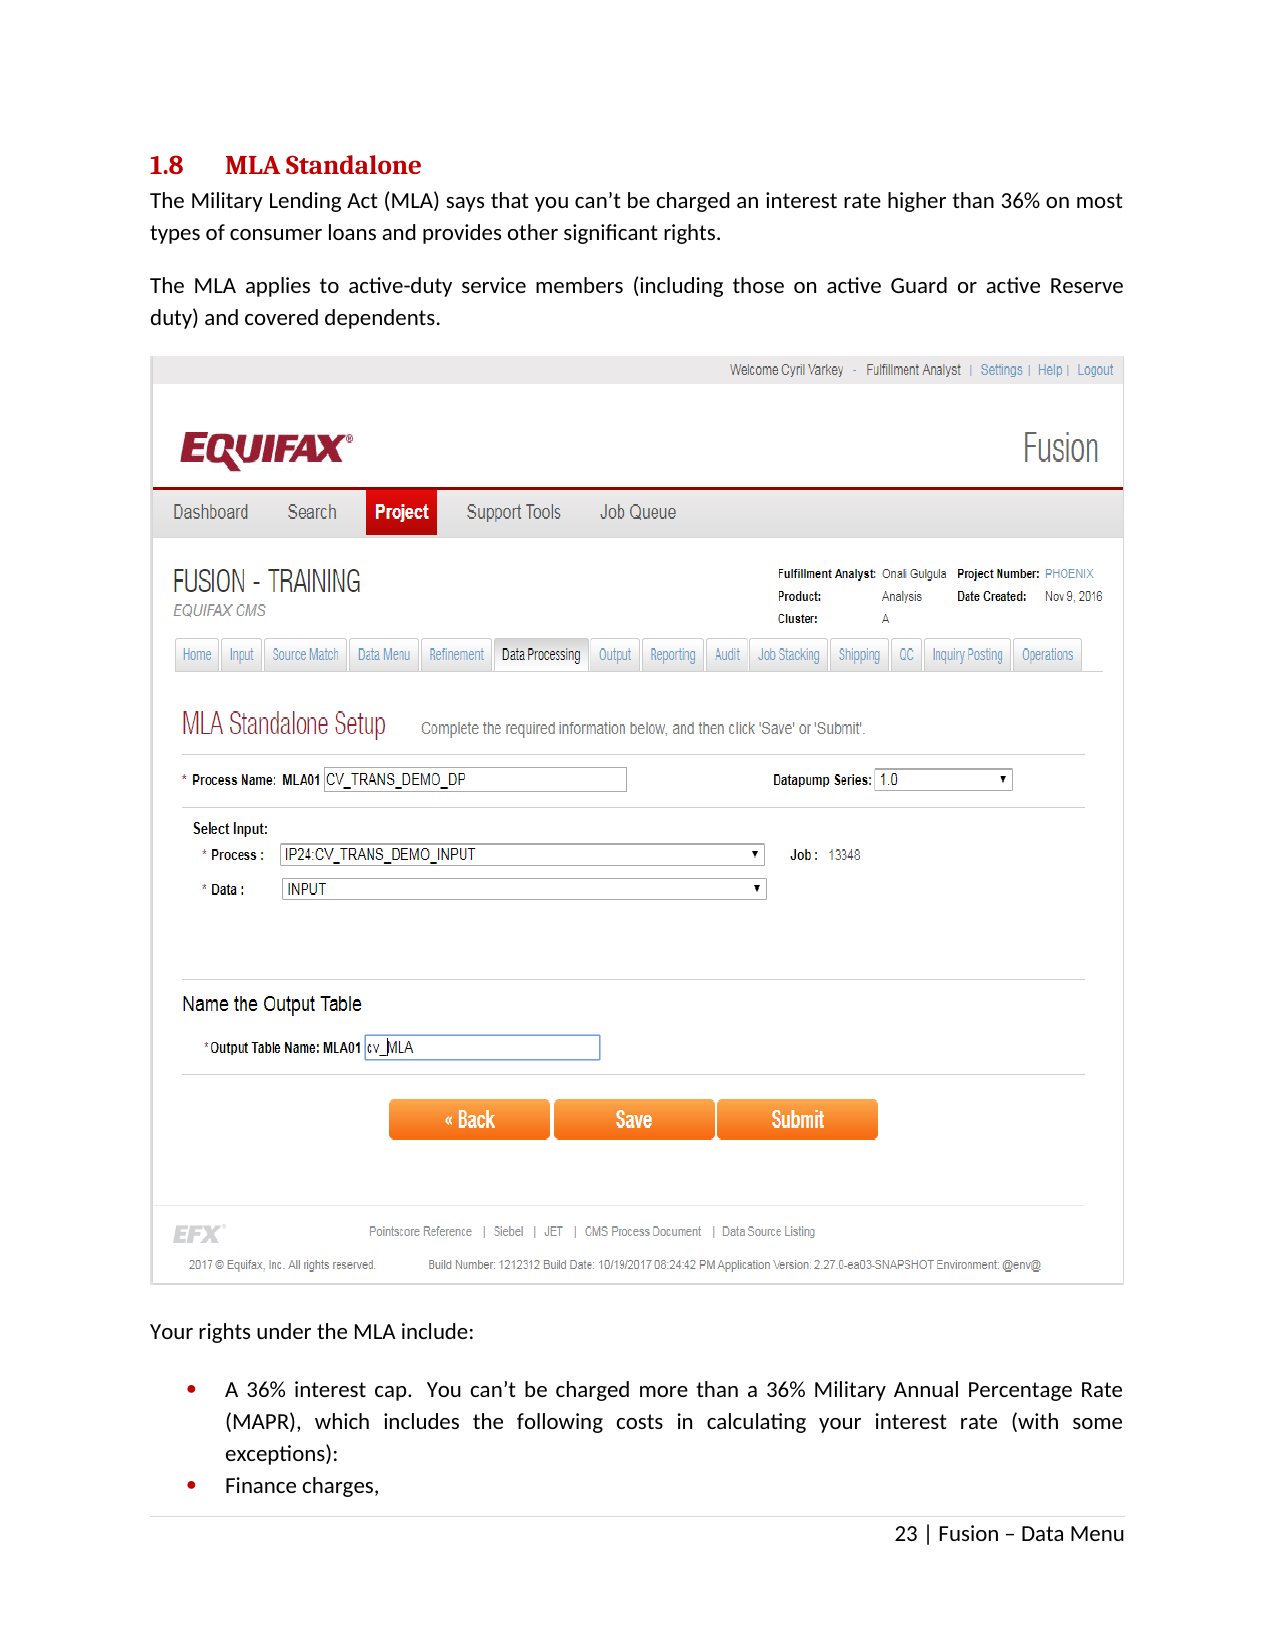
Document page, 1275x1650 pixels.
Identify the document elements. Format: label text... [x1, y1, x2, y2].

text Your rights under the MLA include: [150, 1317, 1125, 1346]
text The Military Lending Act (MLA) says that you can’t be charged an interest rate higher than 36% on most types of consumer loans and provides other significant rights. [150, 186, 1125, 246]
picture [150, 356, 1124, 1285]
list A 36% interest cap. You can’t be charged more than a 36% Military Annual Percentage Rate (MAPR), which includes the following costs in calculating your interest rate (with some exceptions): [187, 1375, 1125, 1467]
list Finance charges, [187, 1471, 1125, 1499]
subtitle 1.8 MLA Standalone [150, 150, 1125, 181]
text The MLA applies to active-duty service members (including those on active Guard or active Reserve duty) and covered dependents. [150, 271, 1125, 331]
